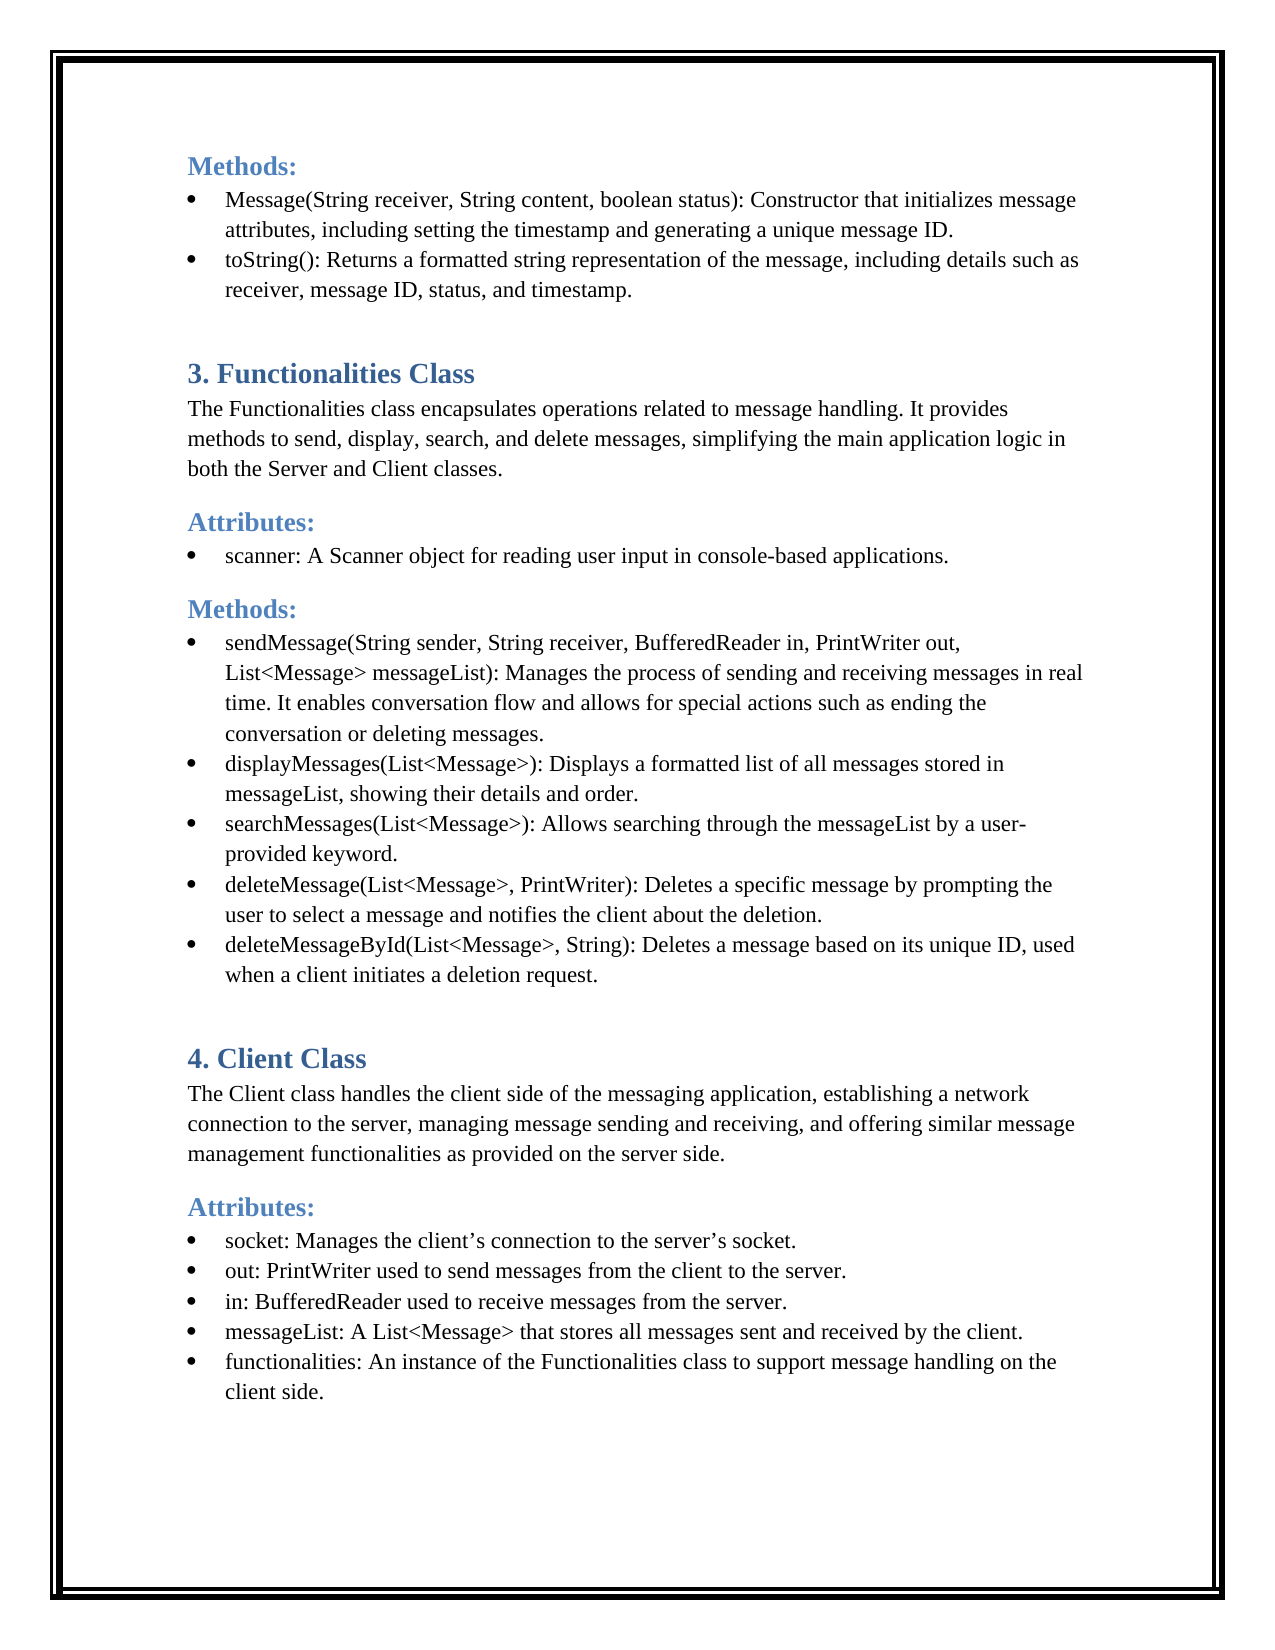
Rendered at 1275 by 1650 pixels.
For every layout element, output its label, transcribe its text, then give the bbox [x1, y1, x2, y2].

list deleteMessageById(List<Message>, String): Deletes a message based on its unique ID, used when a client initiates a deletion request. [187, 931, 1087, 988]
subtitle Methods: [187, 150, 1087, 181]
list out: PrintWriter used to send messages from the client to the server. [187, 1257, 1087, 1284]
list in: BufferedReader used to receive messages from the server. [187, 1288, 1087, 1314]
list deleteMessage(List<Message>, PrintWriter): Deletes a specific message by prompting the user to select a message and notifies the client about the deletion. [187, 871, 1087, 927]
list messageList: A List<Message> that stores all messages sent and received by the client. [187, 1318, 1087, 1344]
subtitle Attributes: [187, 507, 1087, 538]
subtitle 3. Functionalities Class [187, 357, 1087, 390]
subtitle Methods: [187, 593, 1087, 624]
list Message(String receiver, String content, boolean status): Constructor that initializes message attributes, including setting the timestamp and generating a unique message ID. [187, 186, 1087, 242]
subtitle 4. Client Class [187, 1042, 1087, 1075]
list toString(): Returns a formatted string representation of the message, including details such as receiver, message ID, status, and timestamp. [187, 246, 1087, 303]
list searchMessages(List<Message>): Allows searching through the messageList by a user-provided keyword. [187, 810, 1087, 867]
list functionalities: An instance of the Functionalities class to support message handling on the client side. [187, 1348, 1087, 1405]
list socket: Manages the client’s connection to the server’s socket. [187, 1227, 1087, 1254]
text The Client class handles the client side of the messaging application, establishing a network connection to the server, managing message sending and receiving, and offering similar message management functionalities as provided on the server side. [187, 1080, 1087, 1167]
list displayMessages(List<Message>): Displays a formatted list of all messages stored in messageList, showing their details and order. [187, 750, 1087, 806]
text The Functionalities class encapsulates operations related to message handling. It provides methods to send, display, search, and delete messages, simplifying the main application logic in both the Server and Client classes. [187, 395, 1087, 482]
list scanner: A Scanner object for reading user input in console-based applications. [187, 542, 1087, 569]
subtitle Attributes: [187, 1192, 1087, 1223]
list sendMessage(String sender, String receiver, BufferedReader in, PrintWriter out, List<Message> messageList): Manages the process of sending and receiving messages in real time. It enables conversation flow and allows for special actions such as ending the conversation or deleting messages. [187, 629, 1087, 746]
